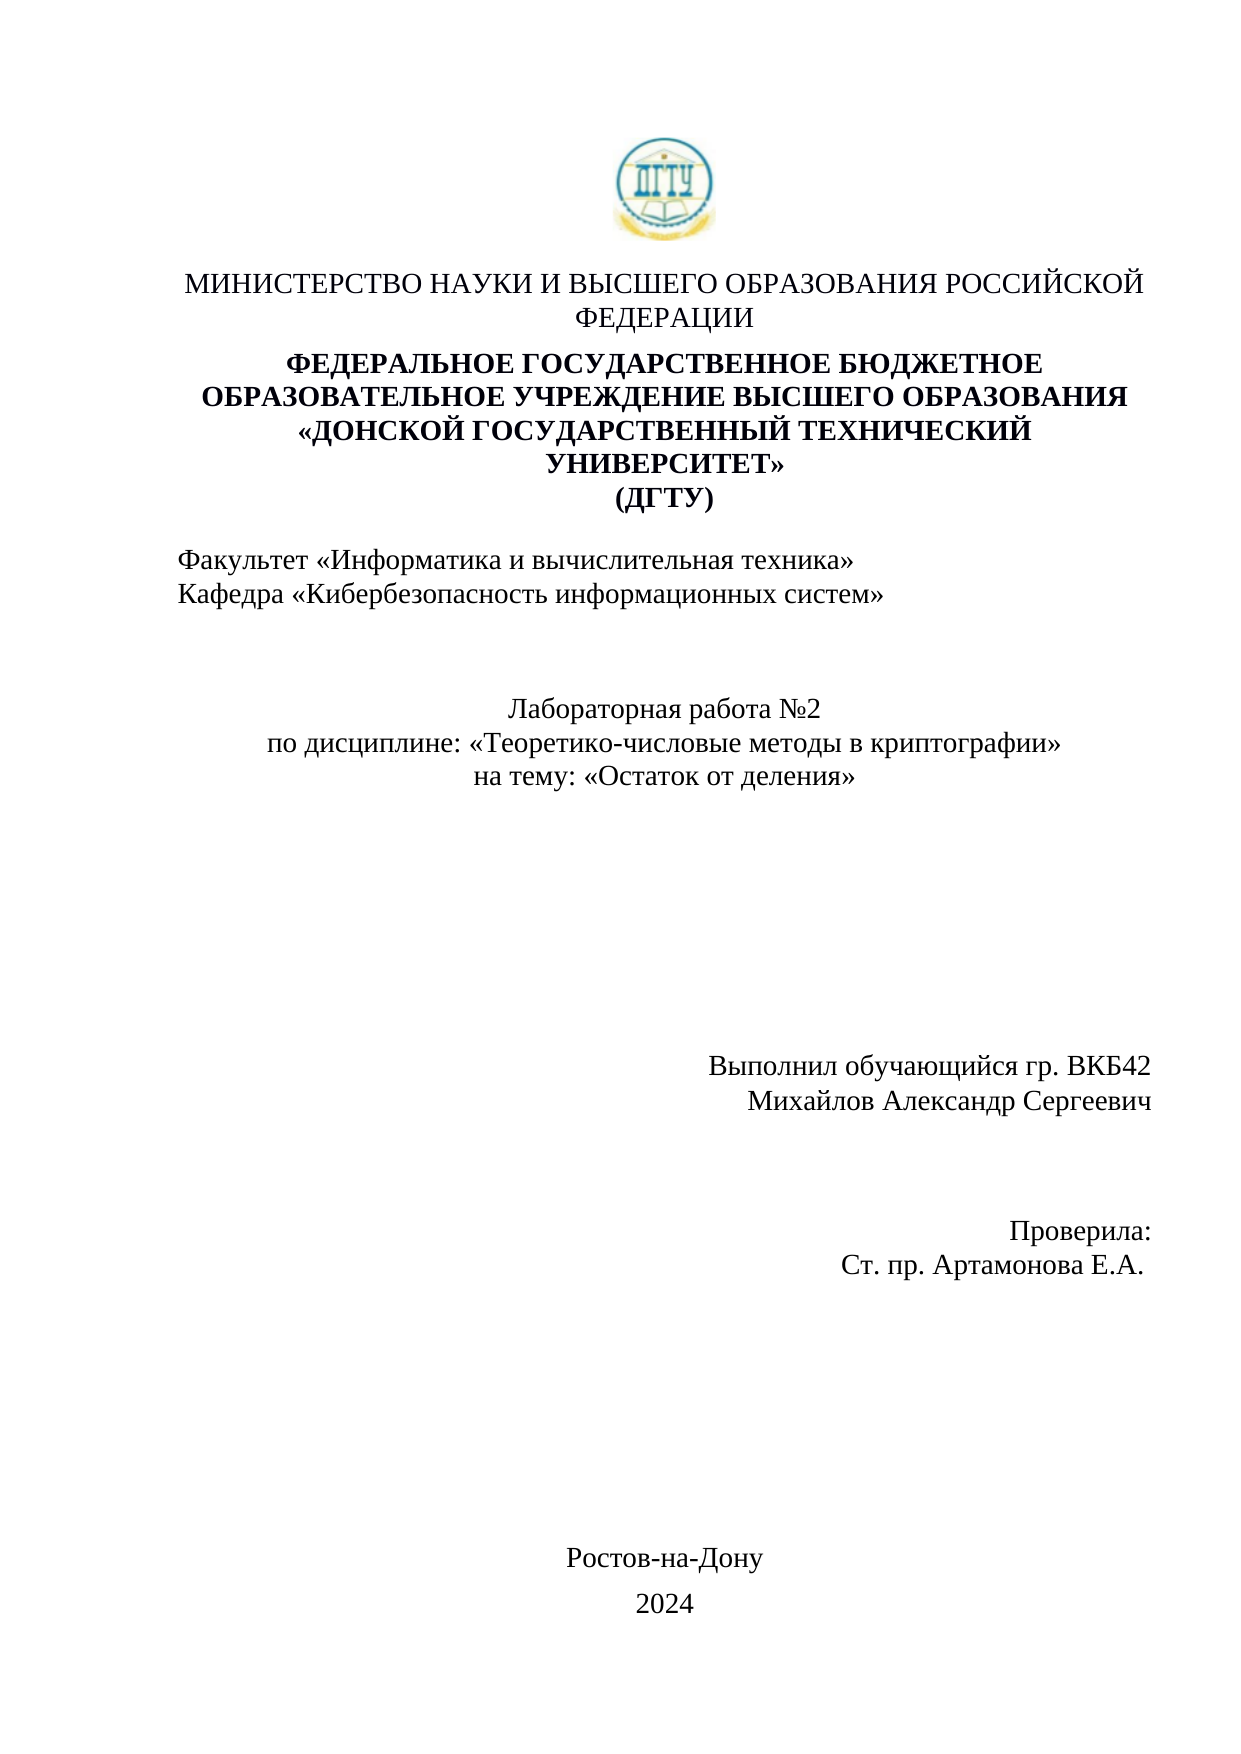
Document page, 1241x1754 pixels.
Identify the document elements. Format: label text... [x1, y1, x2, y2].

text Михайлов Александр Сергеевич [179, 1083, 1152, 1116]
text МИНИСТЕРСТВО НАУКИ И ВЫСШЕГО ОБРАЗОВАНИЯ РОССИЙСКОЙ ФЕДЕРАЦИИ [177, 266, 1152, 333]
text Ростов-на-Дону [177, 1540, 1152, 1573]
text по дисциплине: «Теоретико-числовые методы в криптографии» [177, 725, 1152, 758]
text 2024 [177, 1586, 1152, 1619]
text ОБРАЗОВАТЕЛЬНОЕ УЧРЕЖДЕНИЕ ВЫСШЕГО ОБРАЗОВАНИЯ «ДОНСКОЙ ГОСУДАРСТВЕННЫЙ ТЕХНИЧЕСКИЙ УНИВЕРСИТЕТ» [177, 379, 1152, 480]
text Кафедра «Кибербезопасность информационных систем» [177, 576, 1152, 609]
text Факультет «Информатика и вычислительная техника» [177, 542, 1152, 576]
text (ДГТУ) [177, 480, 1152, 513]
text Проверила: [179, 1146, 1152, 1246]
text на тему: «Остаток от деления» [177, 758, 1152, 820]
text Ст. пр. Артамонова Е.А. [179, 1247, 1152, 1280]
text ФЕДЕРАЛЬНОЕ ГОСУДАРСТВЕННОЕ БЮДЖЕТНОЕ [177, 346, 1152, 379]
text Лабораторная работа №2 [177, 691, 1152, 725]
text Выполнил обучающийся гр. ВКБ42 [179, 1048, 1152, 1082]
picture [593, 130, 736, 254]
